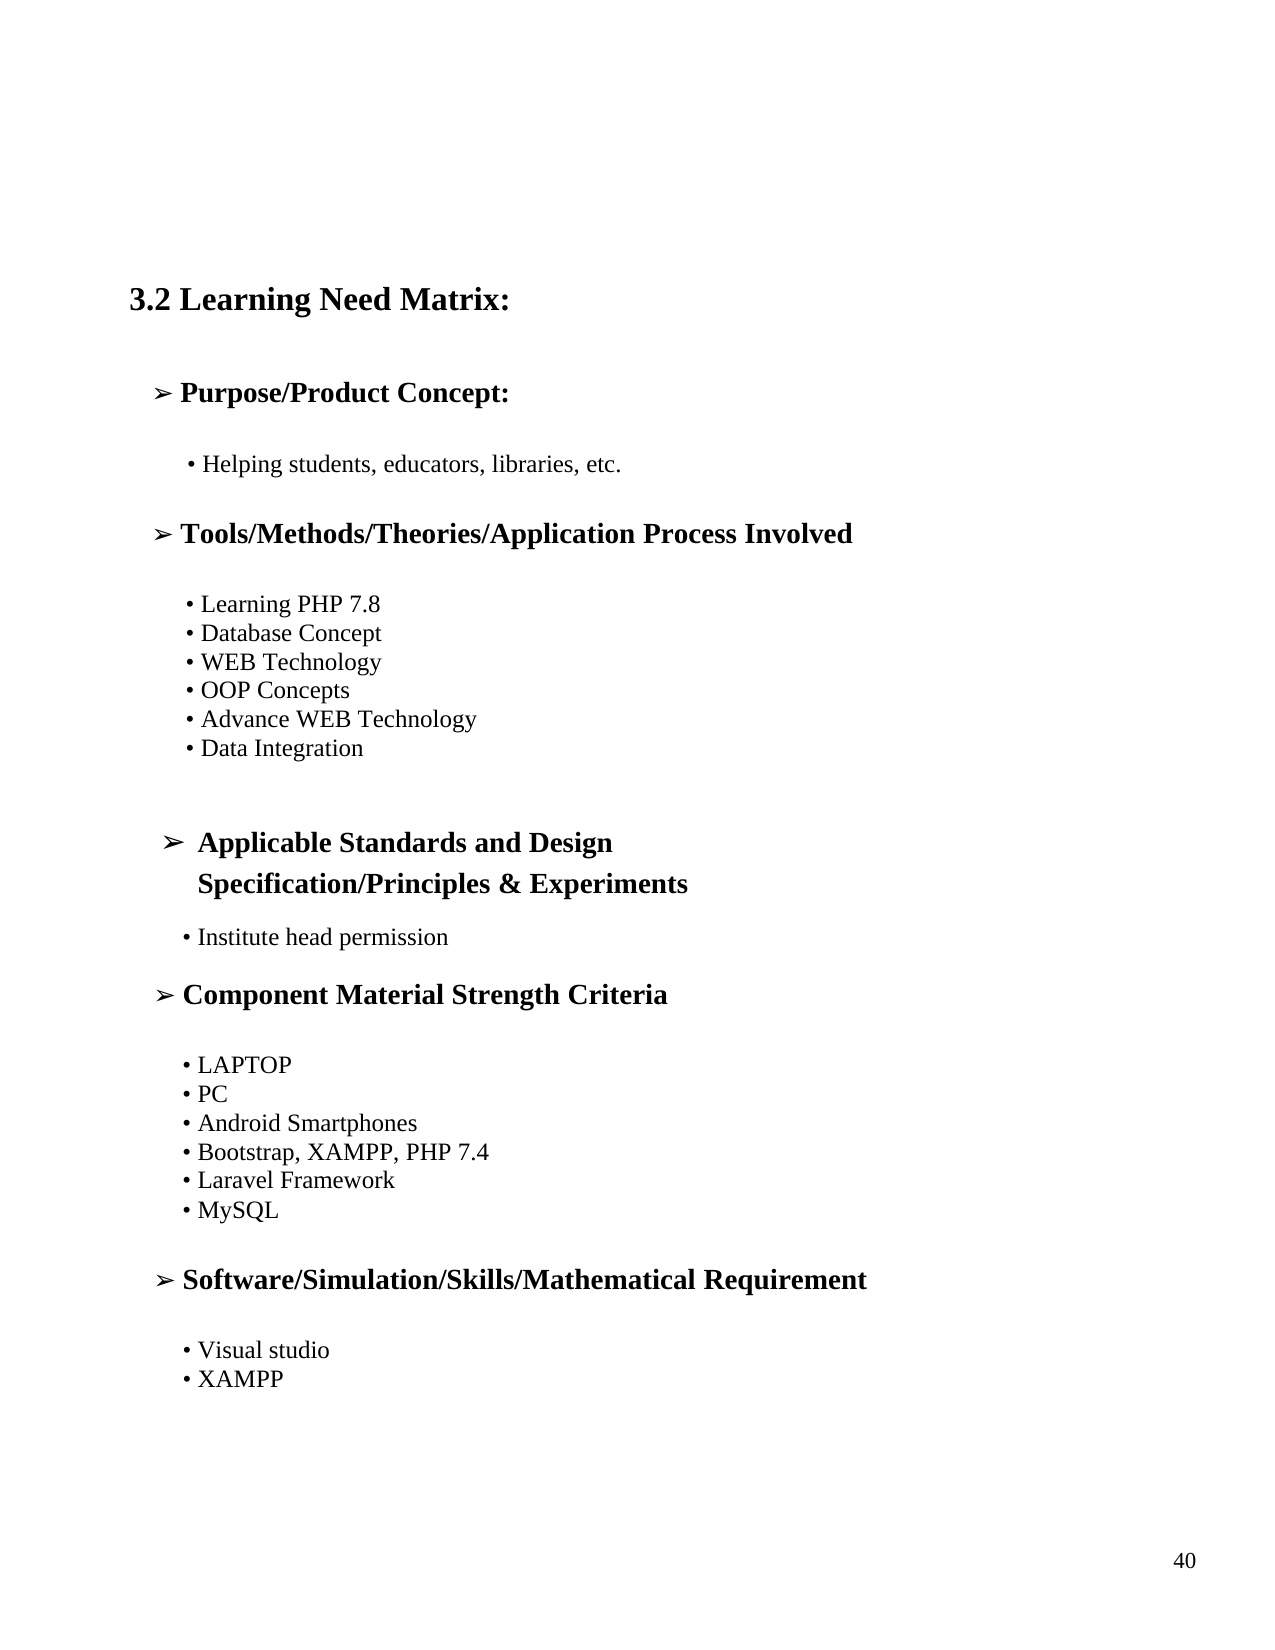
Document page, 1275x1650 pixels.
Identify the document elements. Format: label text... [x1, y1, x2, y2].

list Android Smartphones [182, 1108, 1196, 1137]
list Institute head permission [182, 922, 1196, 951]
subtitle Learning Need Matrix: [94, 279, 511, 318]
list MySQL [182, 1195, 1196, 1223]
list Helping students, educators, libraries, etc. [187, 449, 1196, 477]
list Data Integration [185, 733, 1196, 762]
subtitle Applicable Standards and Design Specification/Principles & Experiments [159, 819, 904, 899]
list Learning PHP 7.8 [185, 590, 1196, 618]
list Bootstrap, XAMPP, PHP 7.4 [182, 1137, 1196, 1166]
list PC [182, 1079, 1196, 1108]
list Laravel Framework [182, 1166, 1196, 1194]
list Advance WEB Technology [185, 705, 1196, 733]
list WEB Technology [185, 647, 1196, 676]
list Database Concept [185, 618, 1196, 647]
list LAPTOP [182, 1051, 1196, 1079]
list OOP Concepts [185, 676, 1196, 704]
subtitle Software/Simulation/Skills/Mathematical Requirement [153, 1261, 1196, 1298]
list Visual studio [182, 1336, 1196, 1364]
list XAMPP [182, 1364, 1196, 1393]
subtitle Tools/Methods/Theories/Application Process Involved [151, 515, 1196, 552]
subtitle Purpose/Product Concept: [94, 374, 510, 411]
subtitle Component Material Strength Criteria [153, 976, 1196, 1013]
